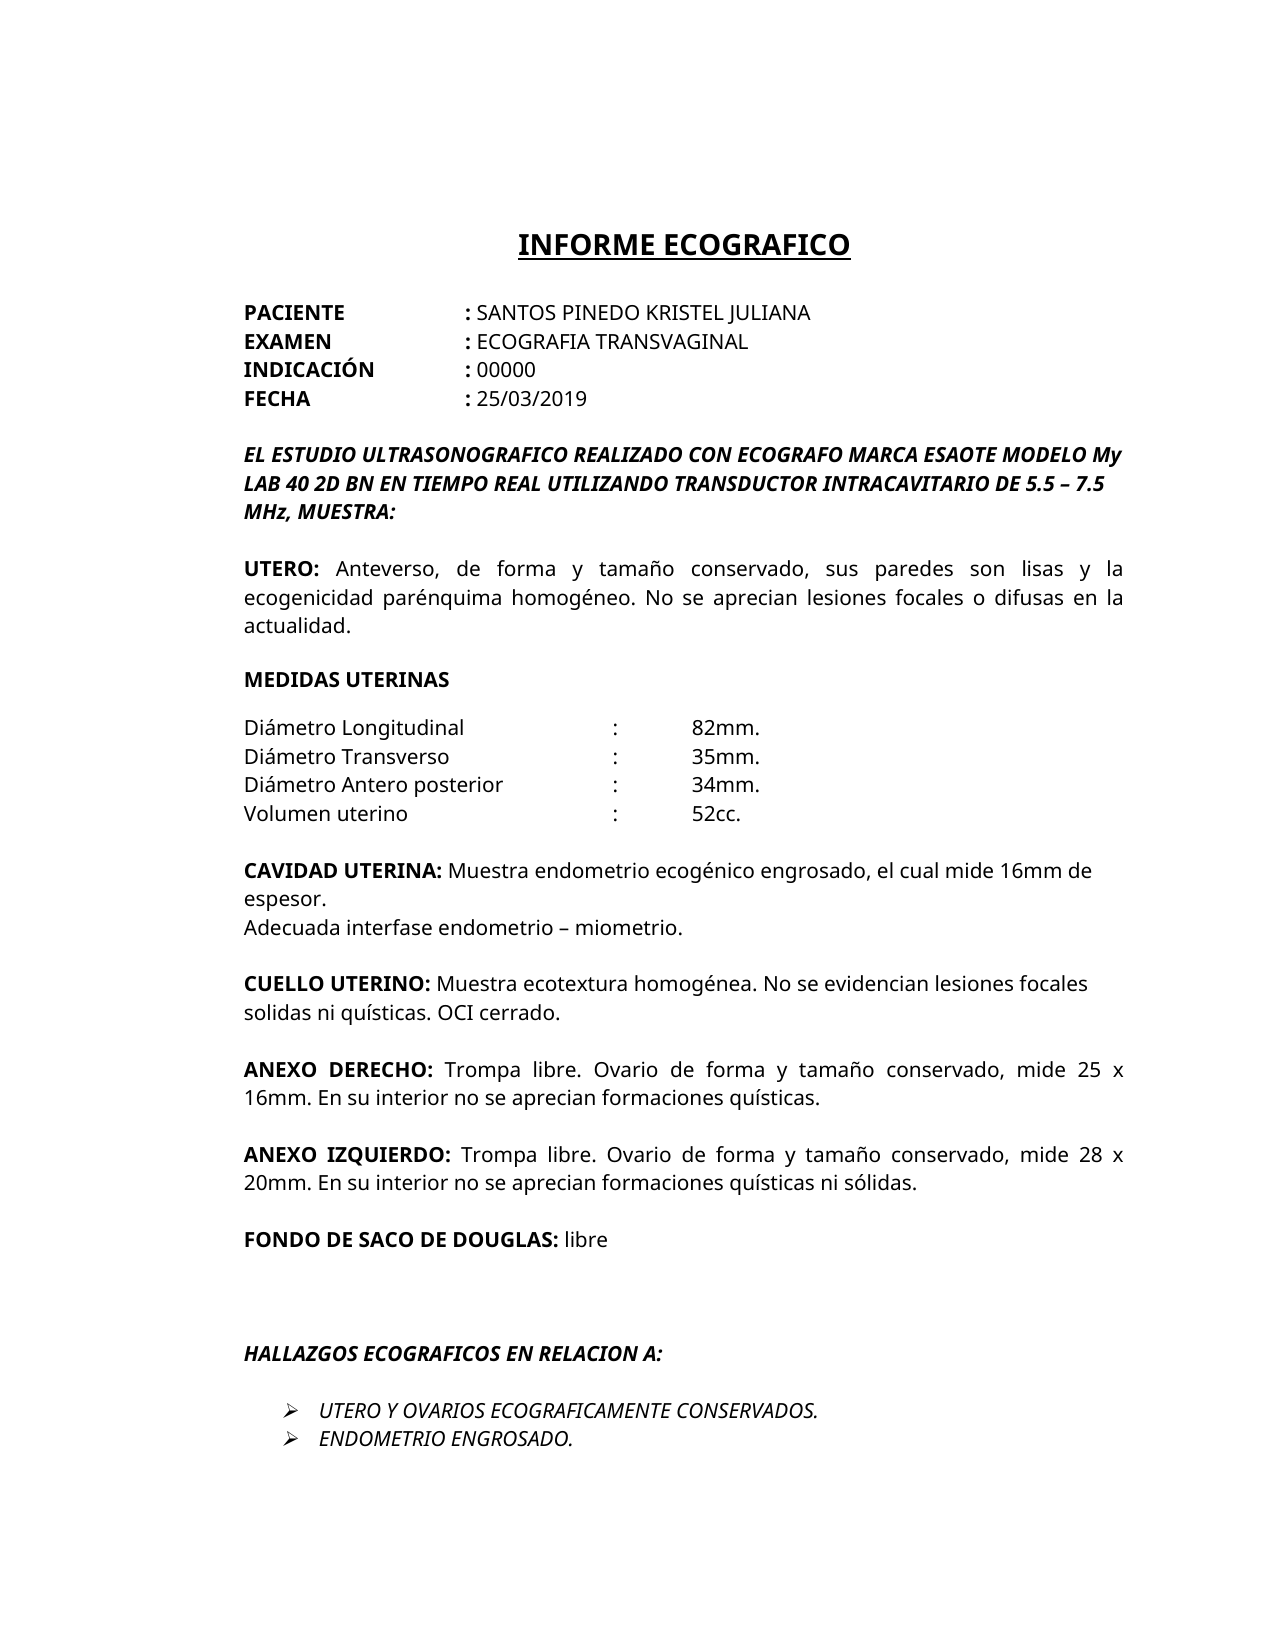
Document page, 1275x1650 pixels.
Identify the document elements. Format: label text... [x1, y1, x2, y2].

text CAVIDAD UTERINA: Muestra endometrio ecogénico engrosado, el cual mide 16mm de espesor. [244, 856, 1125, 913]
text Adecuada interfase endometrio – miometrio. [244, 913, 1125, 941]
text INDICACIÓN : 00000 [244, 355, 1125, 384]
title INFORME ECOGRAFICO [244, 225, 1125, 264]
text CUELLO UTERINO: Muestra ecotextura homogénea. No se evidencian lesiones focales solidas ni quísticas. OCI cerrado. [244, 969, 1125, 1026]
subtitle MEDIDAS UTERINAS [244, 665, 1125, 693]
subtitle EL ESTUDIO ULTRASONOGRAFICO REALIZADO CON ECOGRAFO MARCA ESAOTE MODELO My LAB 40 2D BN EN TIEMPO REAL UTILIZANDO TRANSDUCTOR INTRACAVITARIO DE 5.5 – 7.5 MHz, MUESTRA: [244, 441, 1125, 526]
text PACIENTE : SANTOS PINEDO KRISTEL JULIANA [244, 298, 1125, 327]
text EXAMEN : ECOGRAFIA TRANSVAGINAL [244, 327, 1125, 355]
text ANEXO IZQUIERDO: Trompa libre. Ovario de forma y tamaño conservado, mide 28 x 20mm. En su interior no se aprecian formaciones quísticas ni sólidas. [244, 1140, 1125, 1197]
text Diámetro Antero posterior : 34mm. [244, 770, 1125, 799]
text FECHA : 25/03/2019 [244, 384, 1125, 412]
text HALLAZGOS ECOGRAFICOS EN RELACION A: [244, 1339, 1125, 1368]
list ENDOMETRIO ENGROSADO. [281, 1424, 1125, 1453]
text Diámetro Longitudinal : 82mm. [244, 713, 1125, 742]
text Volumen uterino : 52cc. [244, 799, 1125, 827]
text FONDO DE SACO DE DOUGLAS: libre [244, 1225, 1125, 1254]
text Diámetro Transverso : 35mm. [244, 742, 1125, 770]
text UTERO: Anteverso, de forma y tamaño conservado, sus paredes son lisas y la ecogenicidad parénquima homogéneo. No se aprecian lesiones focales o difusas en la actualidad. [244, 554, 1125, 640]
list UTERO Y OVARIOS ECOGRAFICAMENTE CONSERVADOS. [281, 1396, 1125, 1424]
text ANEXO DERECHO: Trompa libre. Ovario de forma y tamaño conservado, mide 25 x 16mm. En su interior no se aprecian formaciones quísticas. [244, 1055, 1125, 1112]
